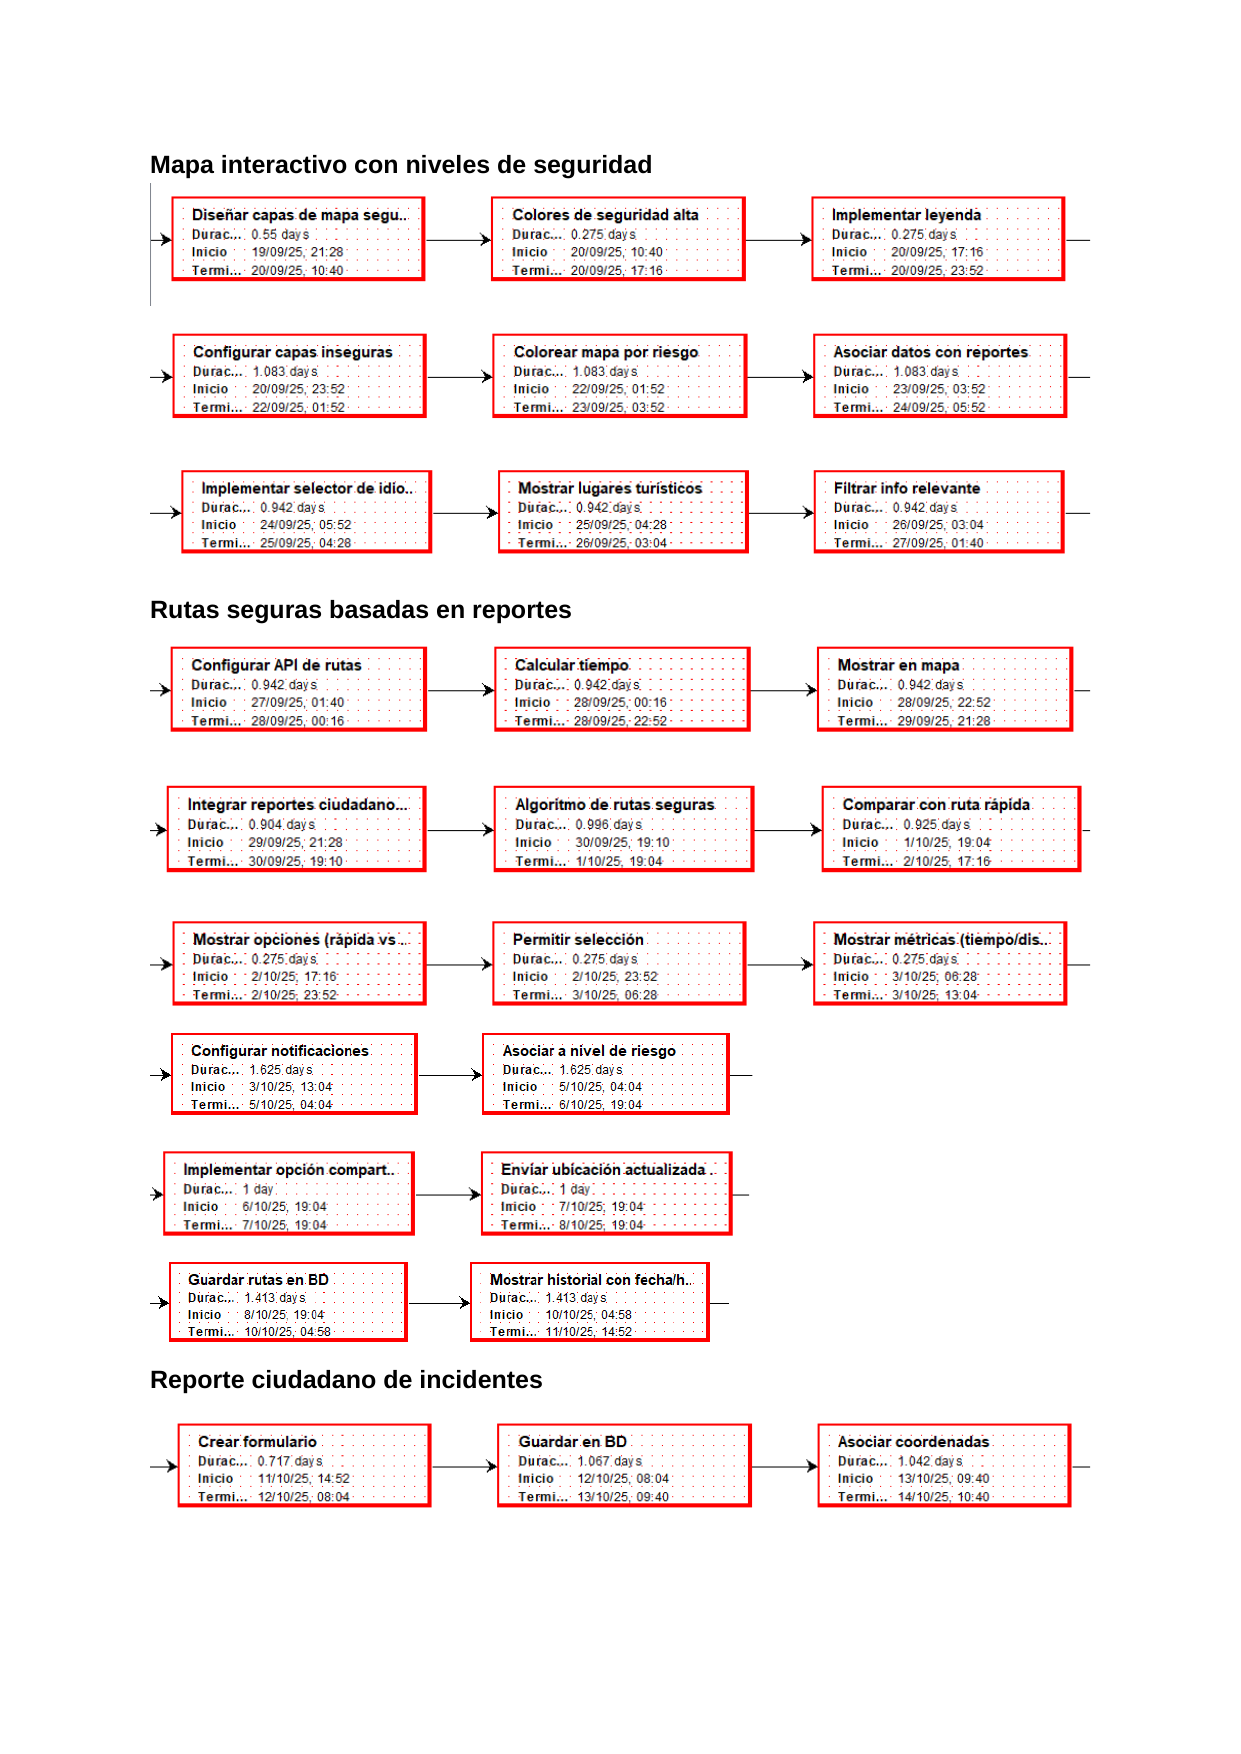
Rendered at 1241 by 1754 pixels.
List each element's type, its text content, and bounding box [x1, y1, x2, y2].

picture [150, 1139, 750, 1247]
picture [150, 183, 1091, 306]
picture [150, 309, 1091, 452]
picture [150, 1250, 729, 1362]
text Rutas seguras basadas en reportes [150, 594, 1090, 623]
picture [150, 1398, 1091, 1534]
picture [150, 627, 1091, 768]
text Reporte ciudadano de incidentes [150, 1365, 1090, 1394]
text Mapa interactivo con niveles de seguridad [150, 150, 1090, 179]
picture [150, 455, 1091, 591]
picture [150, 910, 1091, 1021]
picture [150, 1024, 753, 1136]
picture [150, 771, 1091, 907]
